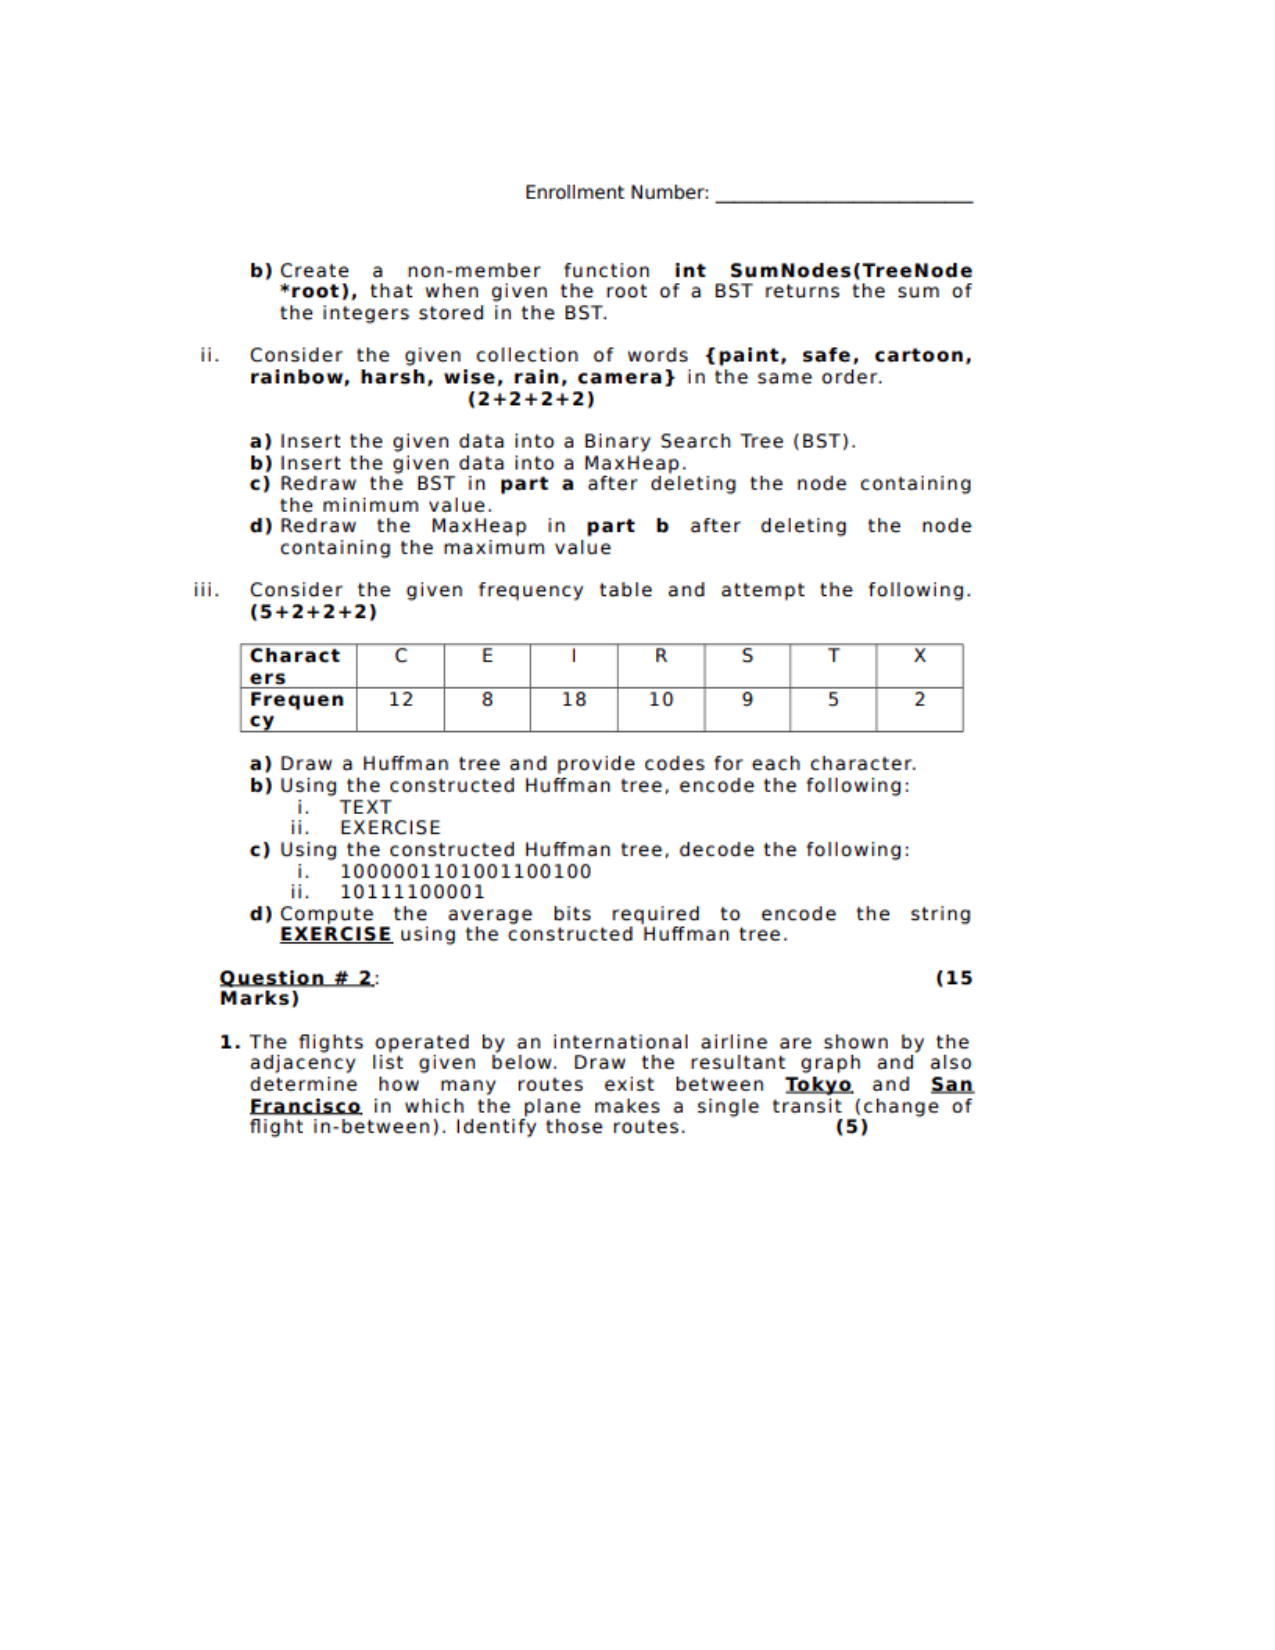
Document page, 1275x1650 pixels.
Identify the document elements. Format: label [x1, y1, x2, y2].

picture [150, 150, 1049, 1199]
